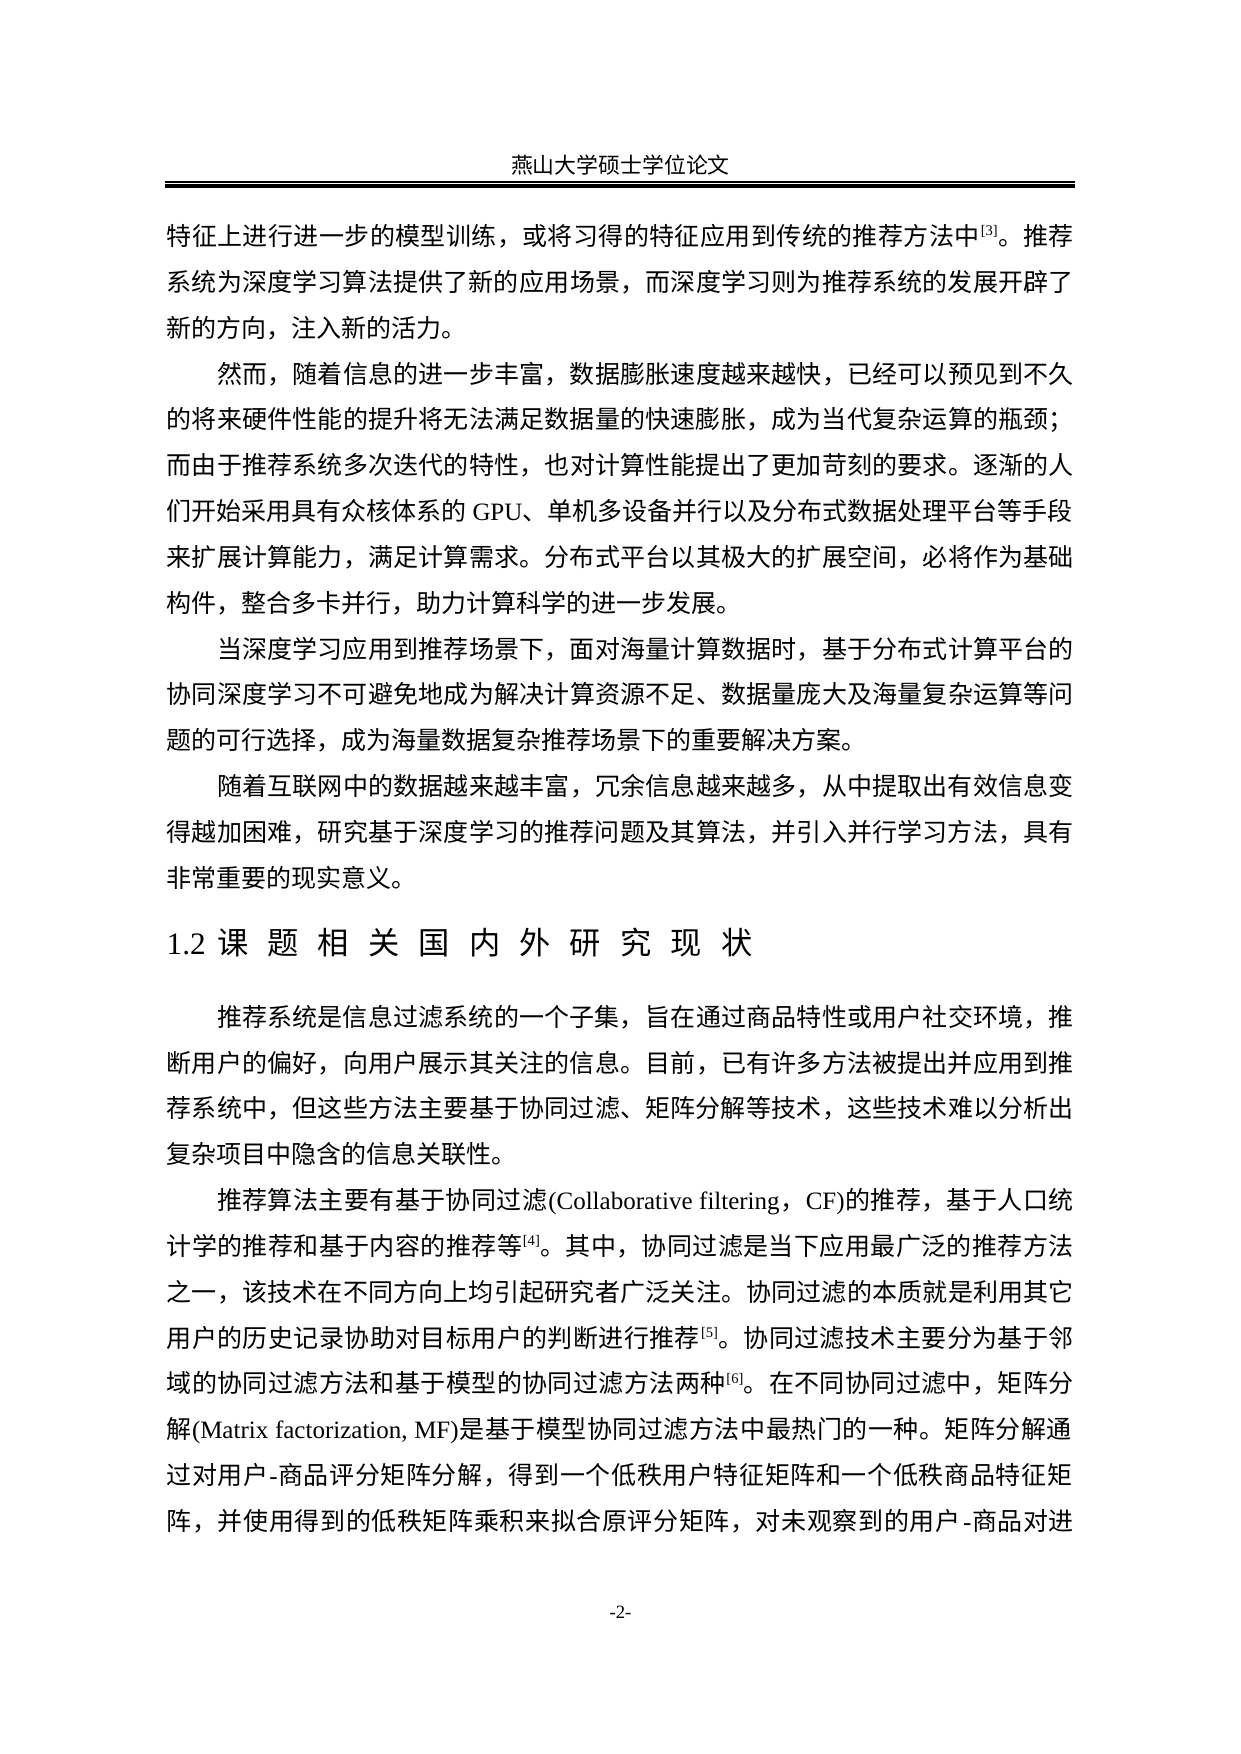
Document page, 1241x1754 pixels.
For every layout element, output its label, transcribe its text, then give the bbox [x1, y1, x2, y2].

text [166, 207, 1074, 344]
text 随着互联网中的数据越来越丰富，冗余信息越来越多，从中提取出有效信息变得越加困难，研究基于深度学习的推荐问题及其算法，并引入并行学习方法，具有非常重要的现实意义。 [166, 757, 1074, 894]
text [166, 1171, 1074, 1538]
text 推荐系统是信息过滤系统的一个子集，旨在通过商品特性或用户社交环境，推断用户的偏好，向用户展示其关注的信息。目前，已有许多方法被提出并应用到推荐系统中，但这些方法主要基于协同过滤、矩阵分解等技术，这些技术难以分析出复杂项目中隐含的信息关联性。 [166, 988, 1074, 1171]
text 当深度学习应用到推荐场景下，面对海量计算数据时，基于分布式计算平台的协同深度学习不可避免地成为解决计算资源不足、数据量庞大及海量复杂运算等问题的可行选择，成为海量数据复杂推荐场景下的重要解决方案。 [166, 619, 1074, 757]
text 然而，随着信息的进一步丰富，数据膨胀速度越来越快，已经可以预见到不久的将来硬件性能的提升将无法满足数据量的快速膨胀，成为当代复杂运算的瓶颈；而由于推荐系统多次迭代的特性，也对计算性能提出了更加苛刻的要求。逐渐的人们开始采用具有众核体系的GPU、单机多设备并行以及分布式数据处理平台等手段来扩展计算能力，满足计算需求。分布式平台以其极大的扩展空间，必将作为基础构件，整合多卡并行，助力计算科学的进一步发展。 [166, 344, 1074, 619]
subtitle 课题相关国内外研究现状 [166, 918, 1074, 964]
